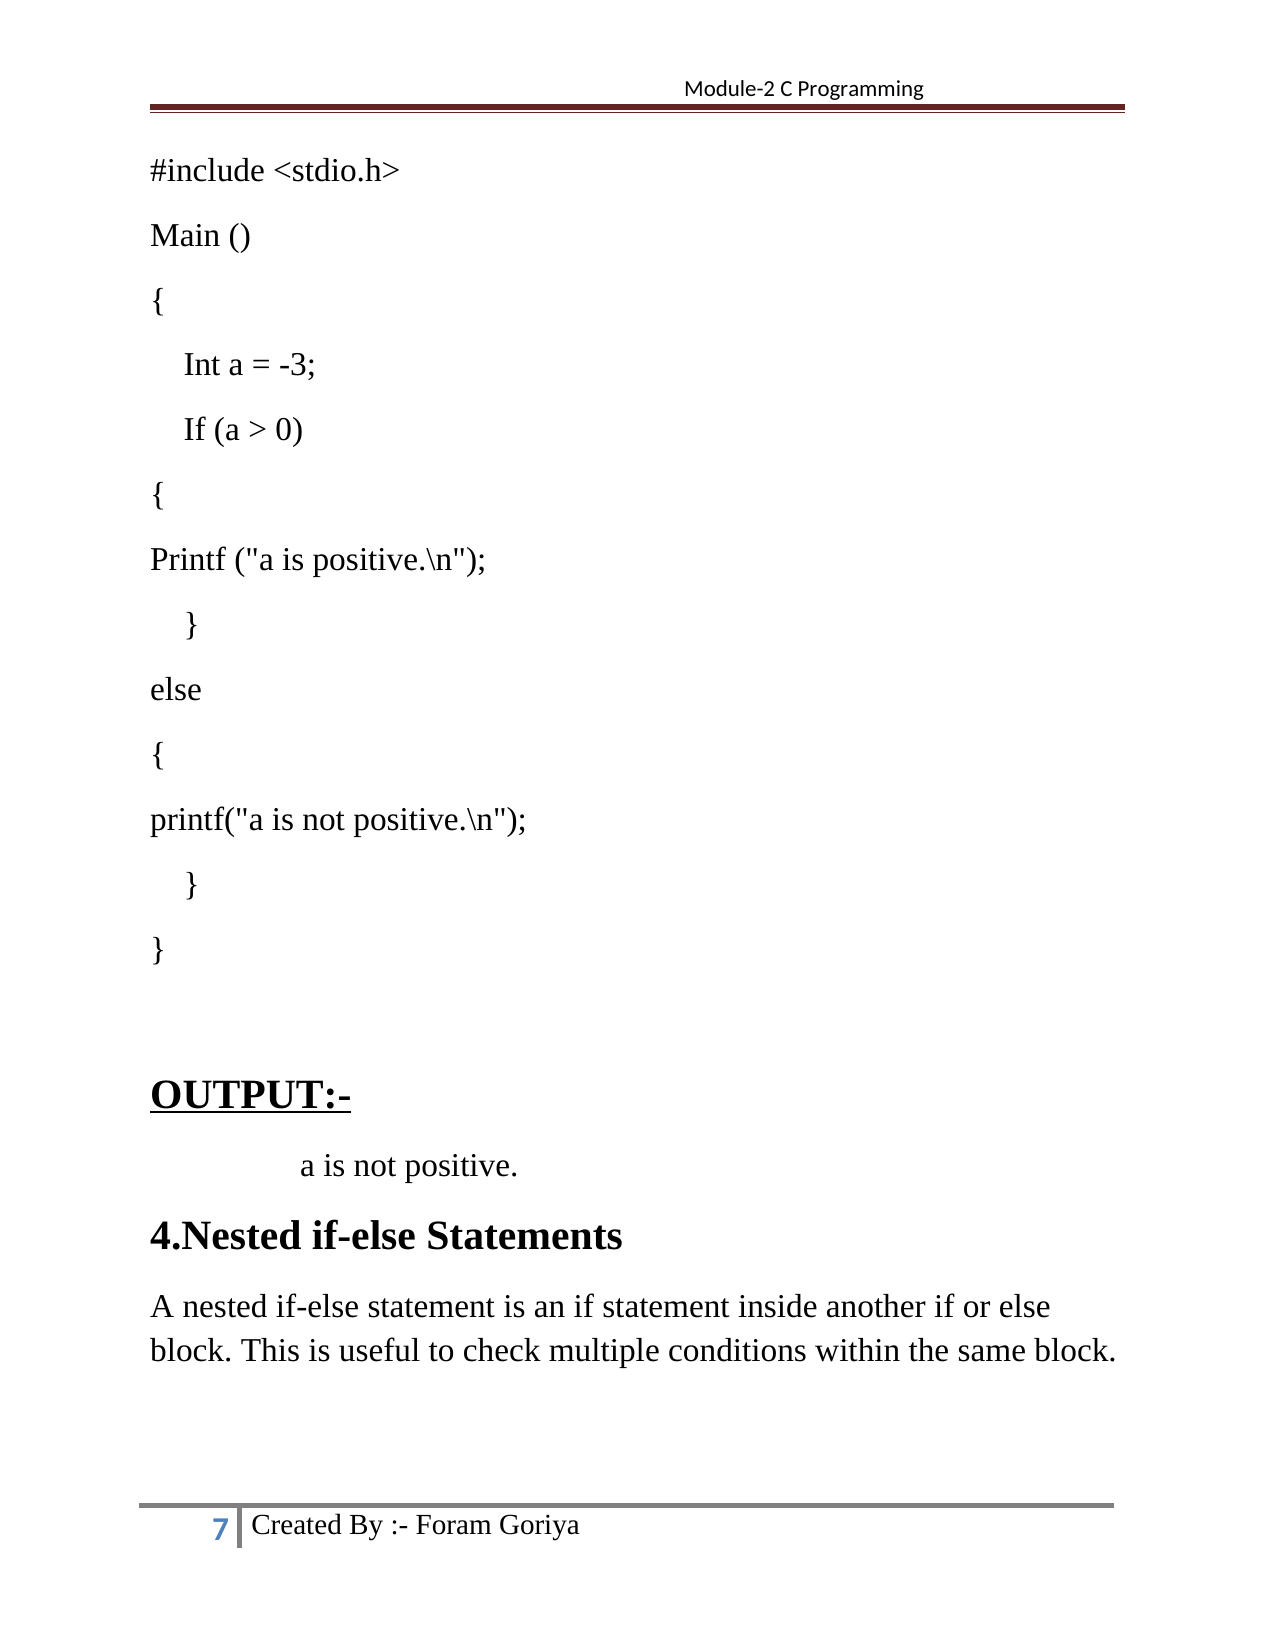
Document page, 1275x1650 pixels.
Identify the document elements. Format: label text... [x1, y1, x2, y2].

text 4.Nested if-else Statements [150, 1210, 1125, 1258]
text { [150, 734, 1125, 772]
text Main () [150, 215, 1125, 253]
text #include <stdio.h> [150, 150, 1125, 188]
text } [150, 864, 1125, 902]
text If (a > 0) [150, 409, 1125, 448]
text Printf ("a is positive.\n"); [150, 539, 1125, 578]
text Int a = -3; [150, 345, 1125, 383]
text A nested if-else statement is an if statement inside another if or else block. This is useful to check multiple conditions within the same block. [150, 1286, 1125, 1369]
text } [150, 604, 1125, 643]
text OUTPUT:- [150, 1069, 1125, 1117]
text } [150, 929, 1125, 967]
text { [150, 474, 1125, 513]
text else [150, 669, 1125, 707]
text printf("a is not positive.\n"); [150, 799, 1125, 837]
text a is not positive. [150, 1146, 1125, 1184]
text { [150, 280, 1125, 318]
